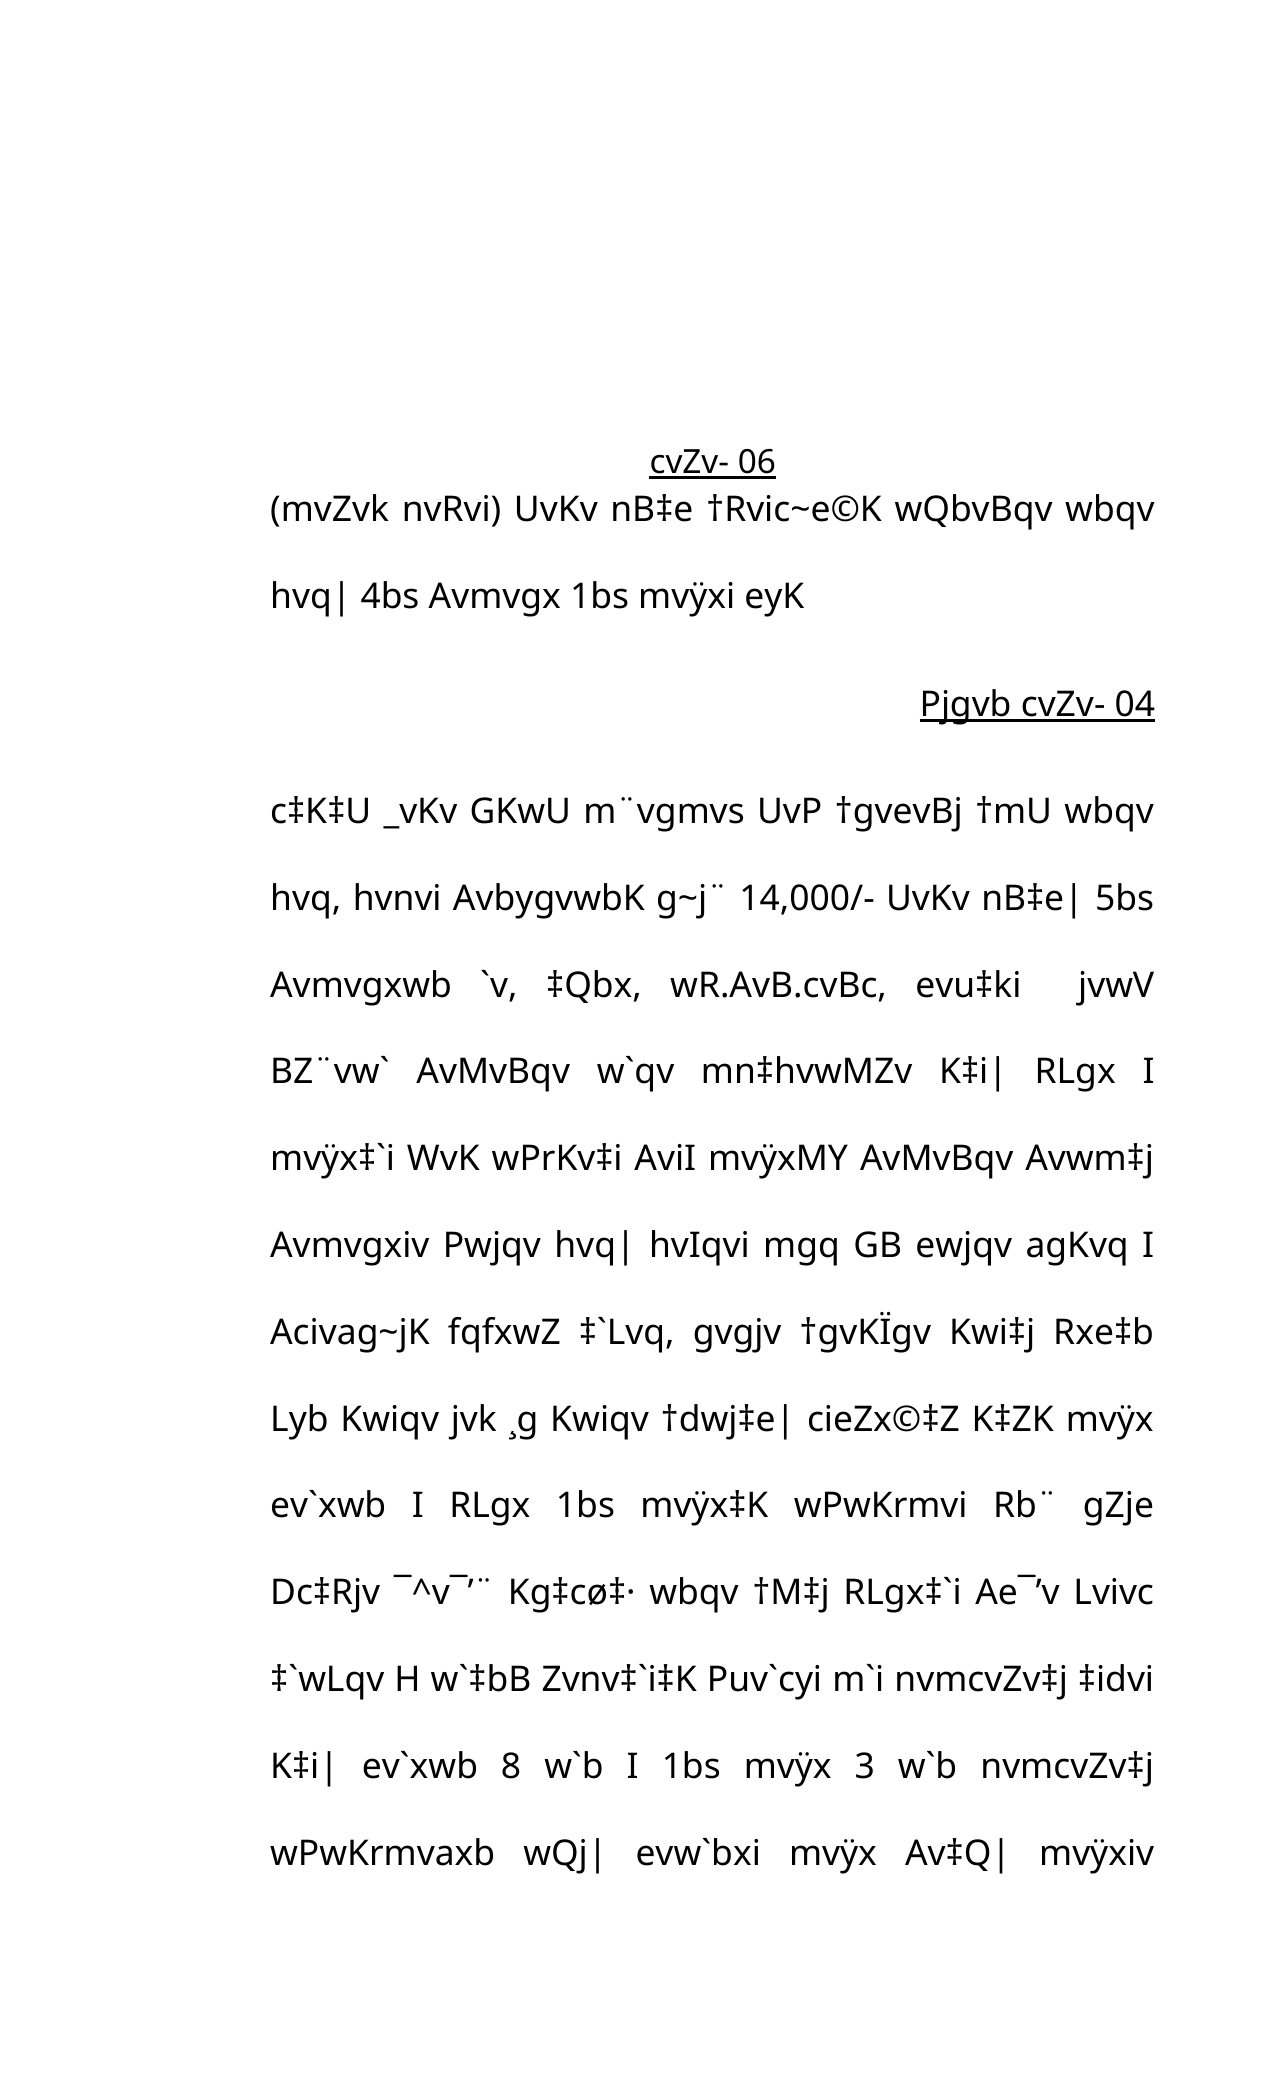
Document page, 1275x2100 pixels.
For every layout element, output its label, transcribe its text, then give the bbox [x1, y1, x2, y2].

text Pjgvb cvZv- 04 [270, 678, 1155, 726]
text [270, 786, 1155, 1875]
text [270, 484, 1155, 619]
